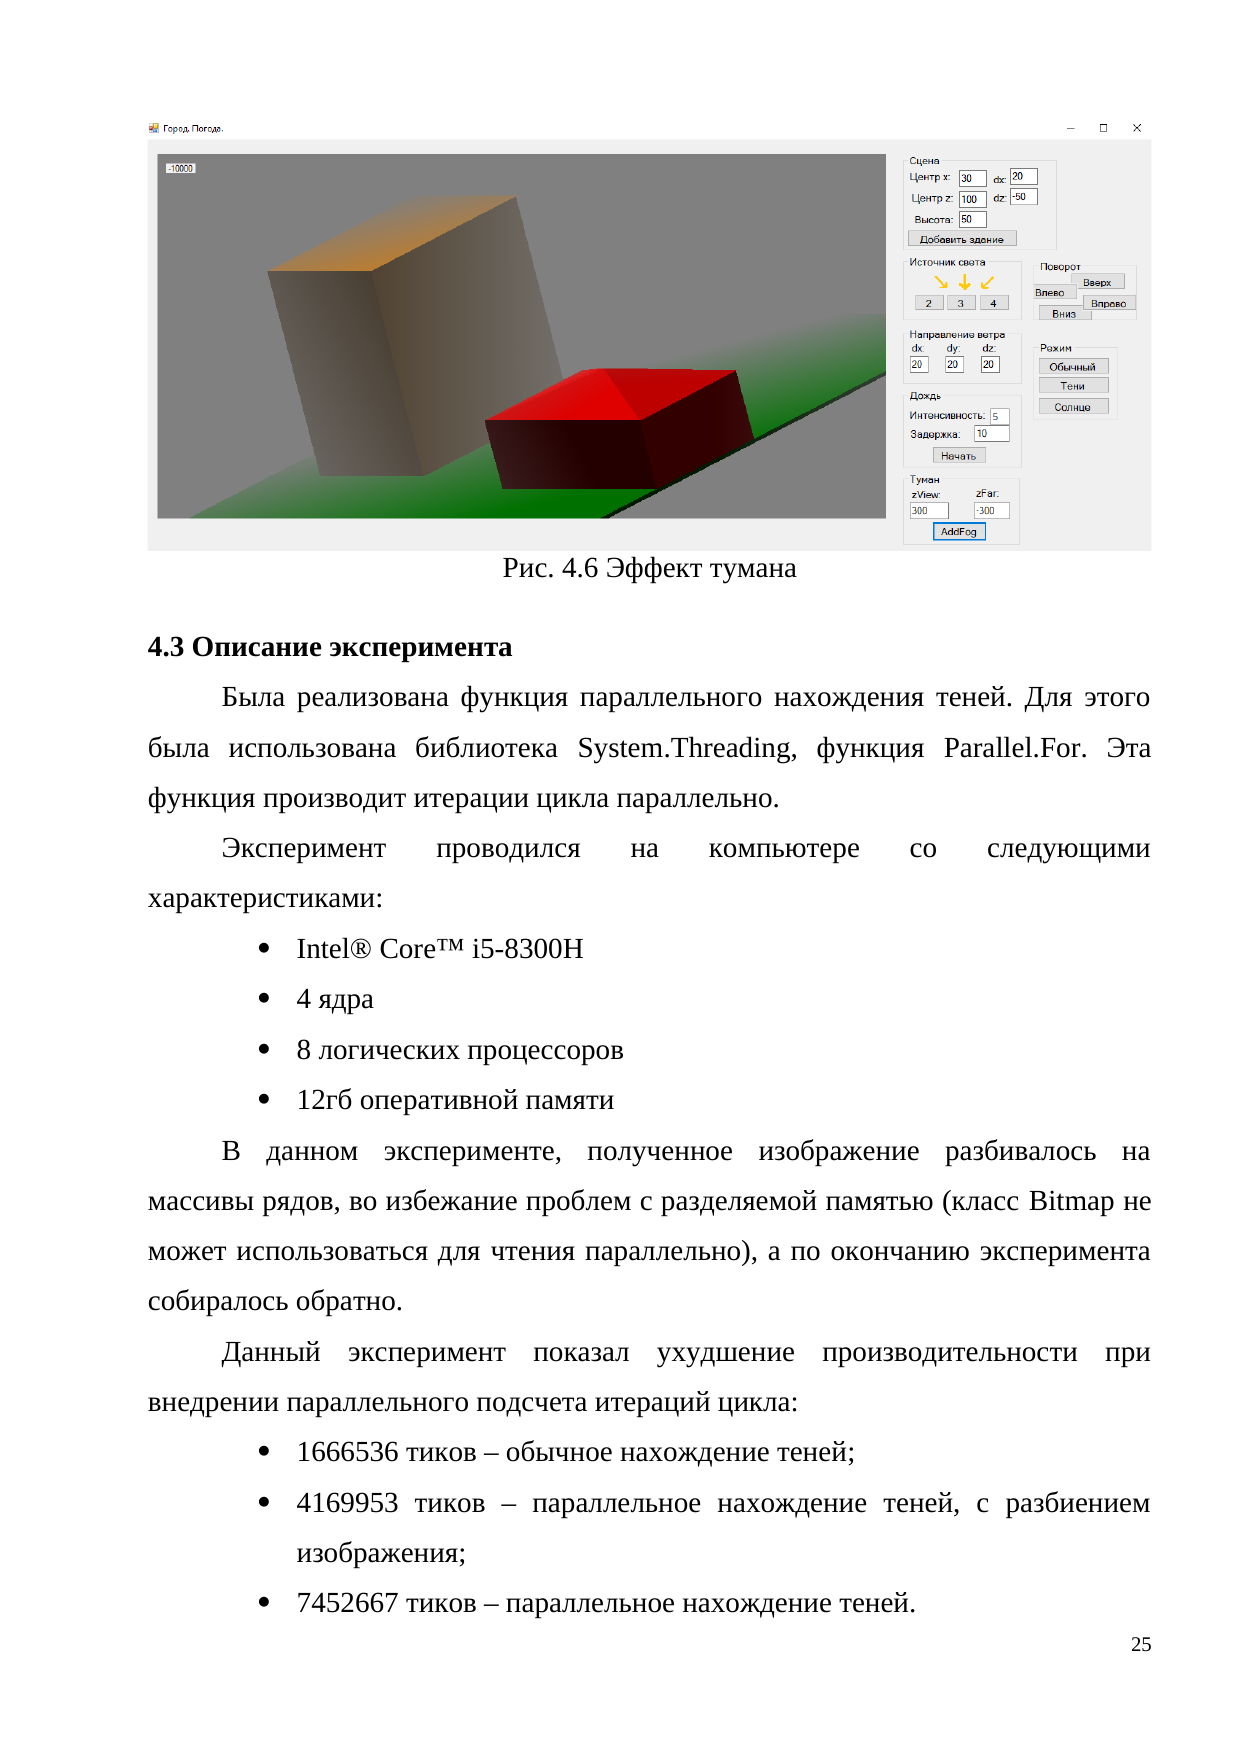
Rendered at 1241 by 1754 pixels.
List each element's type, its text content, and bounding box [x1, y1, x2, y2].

text Рис. 4.6 Эффект тумана [148, 551, 1152, 584]
list 4169953 тиков – параллельное нахождение теней, с разбиением изображения; [259, 1485, 1152, 1569]
list 12гб оперативной памяти [259, 1082, 1152, 1116]
list 7452667 тиков – параллельное нахождение теней. [259, 1586, 1152, 1619]
subtitle 4.3 Описание эксперимента [148, 629, 1152, 663]
list 4 ядра [259, 981, 1152, 1015]
list Intel® Core™ i5-8300H [259, 931, 1152, 964]
picture [147, 118, 1152, 551]
text Данный эксперимент показал ухудшение производительности при внедрении параллельного подсчета итераций цикла: [148, 1334, 1152, 1418]
text Эксперимент проводился на компьютере со следующими характеристиками: [148, 830, 1152, 914]
text Была реализована функция параллельного нахождения теней. Для этого была использована библиотека System.Threading, функция Parallel.For. Эта функция производит итерации цикла параллельно. [148, 679, 1152, 813]
list 8 логических процессоров [259, 1032, 1152, 1065]
text В данном эксперименте, полученное изображение разбивалось на массивы рядов, во избежание проблем с разделяемой памятью (класс Bitmap не может использоваться для чтения параллельно), а по окончанию эксперимента собиралось обратно. [148, 1133, 1152, 1317]
list 1666536 тиков – обычное нахождение теней; [259, 1434, 1152, 1468]
